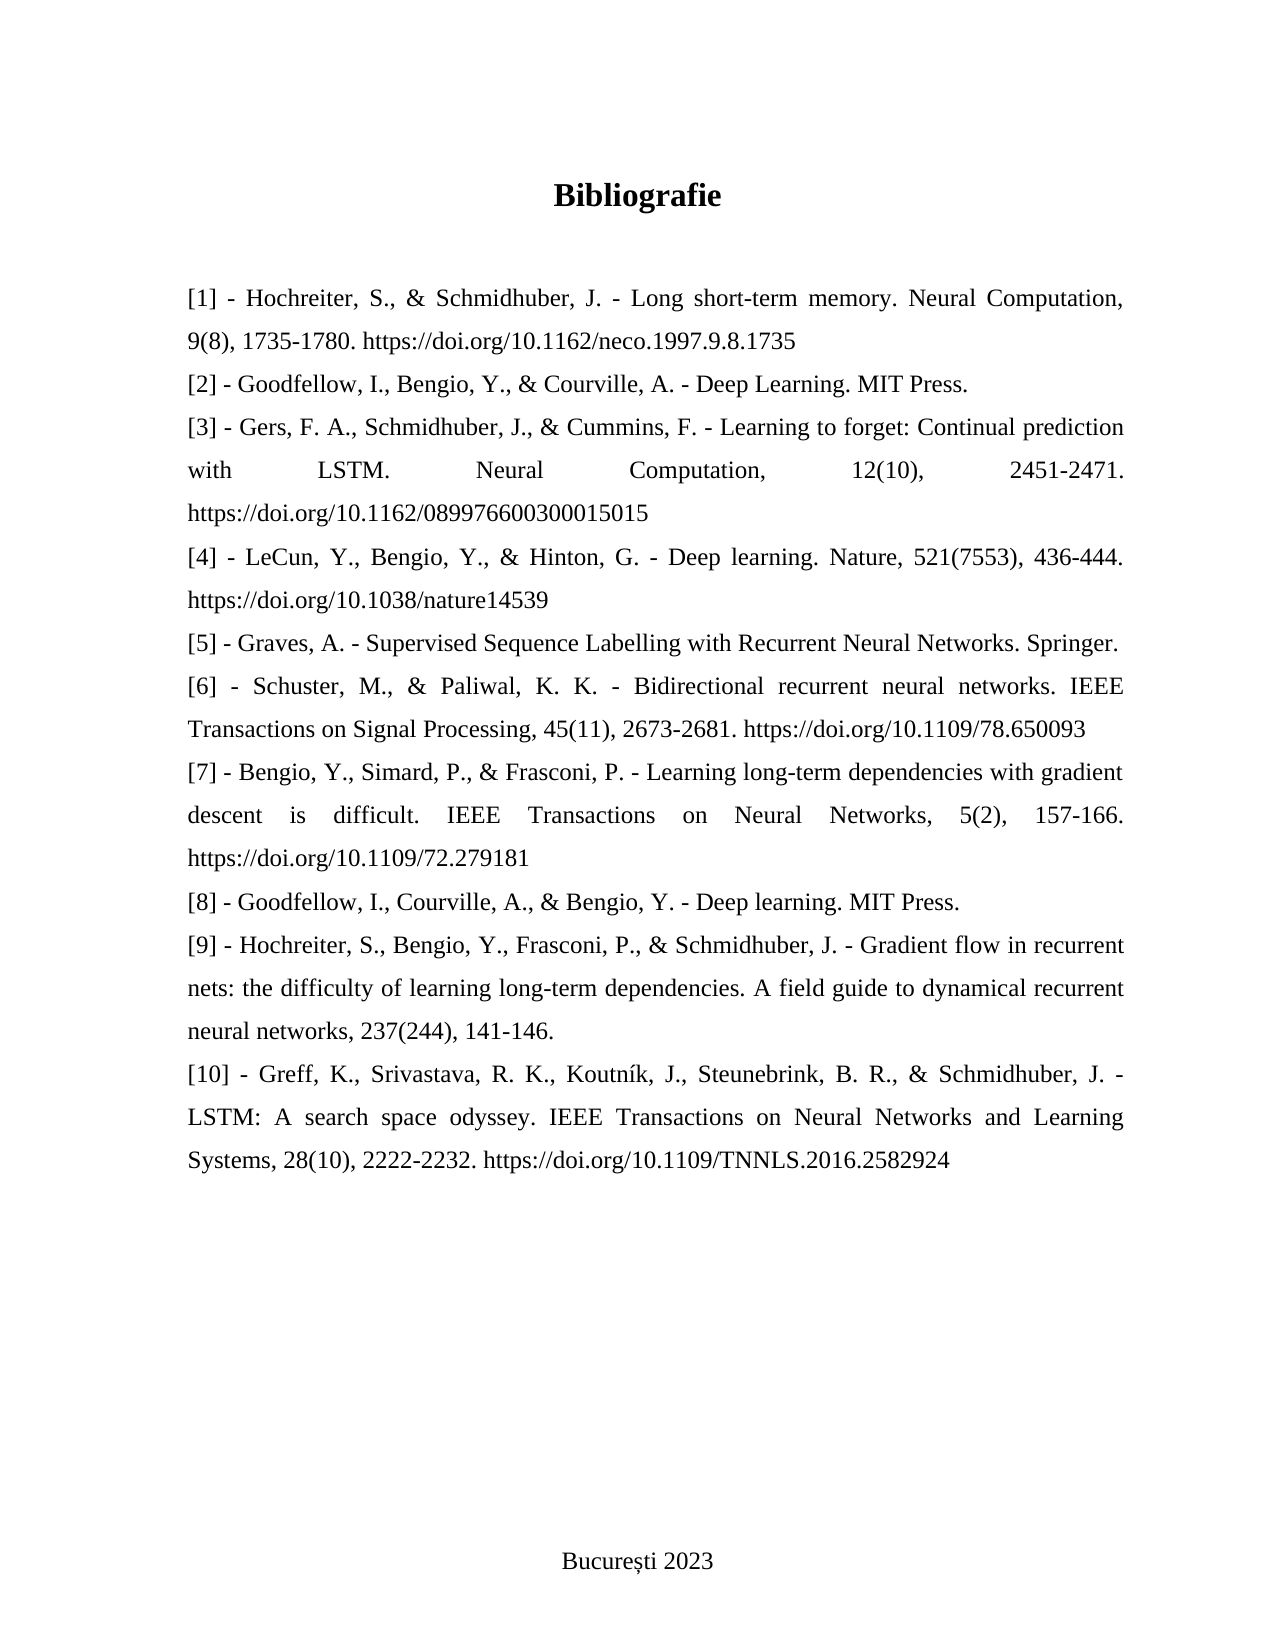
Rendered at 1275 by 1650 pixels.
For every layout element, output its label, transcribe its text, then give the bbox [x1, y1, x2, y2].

text [7] - Bengio, Y., Simard, P., & Frasconi, P. - Learning long-term dependencies with gradient descent is difficult. IEEE Transactions on Neural Networks, 5(2), 157-166. https://doi.org/10.1109/72.279181 [187, 757, 1125, 872]
text [10] - Greff, K., Srivastava, R. K., Koutník, J., Steunebrink, B. R., & Schmidhuber, J. - LSTM: A search space odyssey. IEEE Transactions on Neural Networks and Learning Systems, 28(10), 2222-2232. https://doi.org/10.1109/TNNLS.2016.2582924 [187, 1059, 1125, 1174]
text [4] - LeCun, Y., Bengio, Y., & Hinton, G. - Deep learning. Nature, 521(7553), 436-444. https://doi.org/10.1038/nature14539 [187, 542, 1125, 613]
text [5] - Graves, A. - Supervised Sequence Labelling with Recurrent Neural Networks. Springer. [187, 628, 1125, 657]
text [2] - Goodfellow, I., Bengio, Y., & Courville, A. - Deep Learning. MIT Press. [187, 369, 1125, 398]
text [6] - Schuster, M., & Paliwal, K. K. - Bidirectional recurrent neural networks. IEEE Transactions on Signal Processing, 45(11), 2673-2681. https://doi.org/10.1109/78.650093 [187, 671, 1125, 743]
subtitle Bibliografie [150, 175, 1125, 213]
text [3] - Gers, F. A., Schmidhuber, J., & Cummins, F. - Learning to forget: Continual prediction with LSTM. Neural Computation, 12(10), 2451-2471. https://doi.org/10.1162/089976600300015015 [187, 412, 1125, 527]
text [1] - Hochreiter, S., & Schmidhuber, J. - Long short-term memory. Neural Computation, 9(8), 1735-1780. https://doi.org/10.1162/neco.1997.9.8.1735 [187, 283, 1125, 355]
text [9] - Hochreiter, S., Bengio, Y., Frasconi, P., & Schmidhuber, J. - Gradient flow in recurrent nets: the difficulty of learning long-term dependencies. A field guide to dynamical recurrent neural networks, 237(244), 141-146. [187, 930, 1125, 1045]
text [8] - Goodfellow, I., Courville, A., & Bengio, Y. - Deep learning. MIT Press. [187, 887, 1125, 915]
